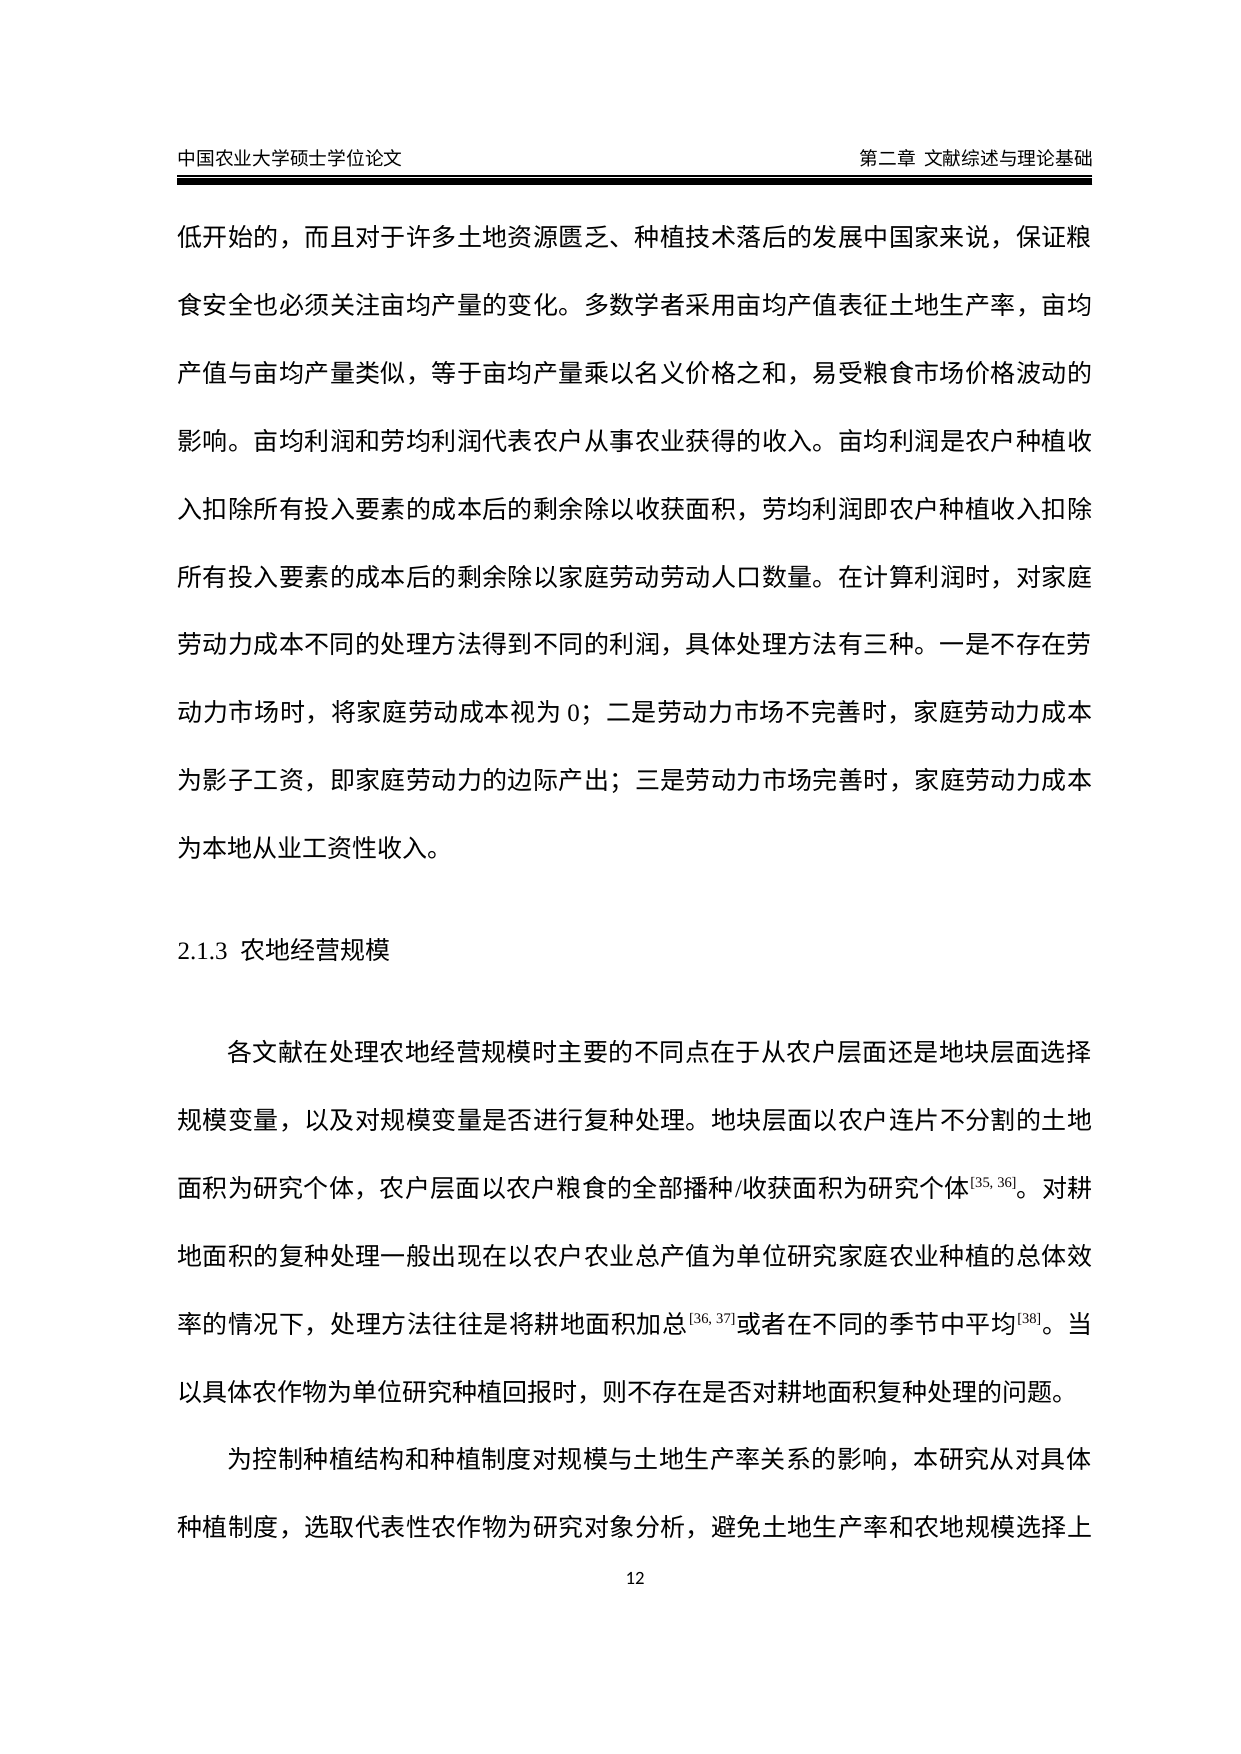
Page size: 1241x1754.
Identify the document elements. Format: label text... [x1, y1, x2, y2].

text 2.1.3 农地经营规模 [177, 915, 1092, 983]
text 为控制种植结构和种植制度对规模与土地生产率关系的影响，本研究从对具体种植制度，选取代表性农作物为研究对象分析，避免土地生产率和农地规模选择上可能出现的问题。因此以一季作物的亩均产量表征土地生产率，实际收获面积表征土地生产率，就不存在因种植结构和种植制度复杂需要处理规模变量的问题。 [177, 1424, 1092, 1560]
text 各文献在处理农地经营规模时主要的不同点在于从农户层面还是地块层面选择规模变量，以及对规模变量是否进行复种处理。地块层面以农户连片不分割的土地面积为研究个体，农户层面以农户粮食的全部播种/收获面积为研究个体[35, 36]。对耕地面积的复种处理一般出现在以农户农业总产值为单位研究家庭农业种植的总体效率的情况下，处理方法往往是将耕地面积加总[36, 37]或者在不同的季节中平均[38]。当以具体农作物为单位研究种植回报时，则不存在是否对耕地面积复种处理的问题。 [177, 1017, 1092, 1424]
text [177, 202, 1092, 881]
